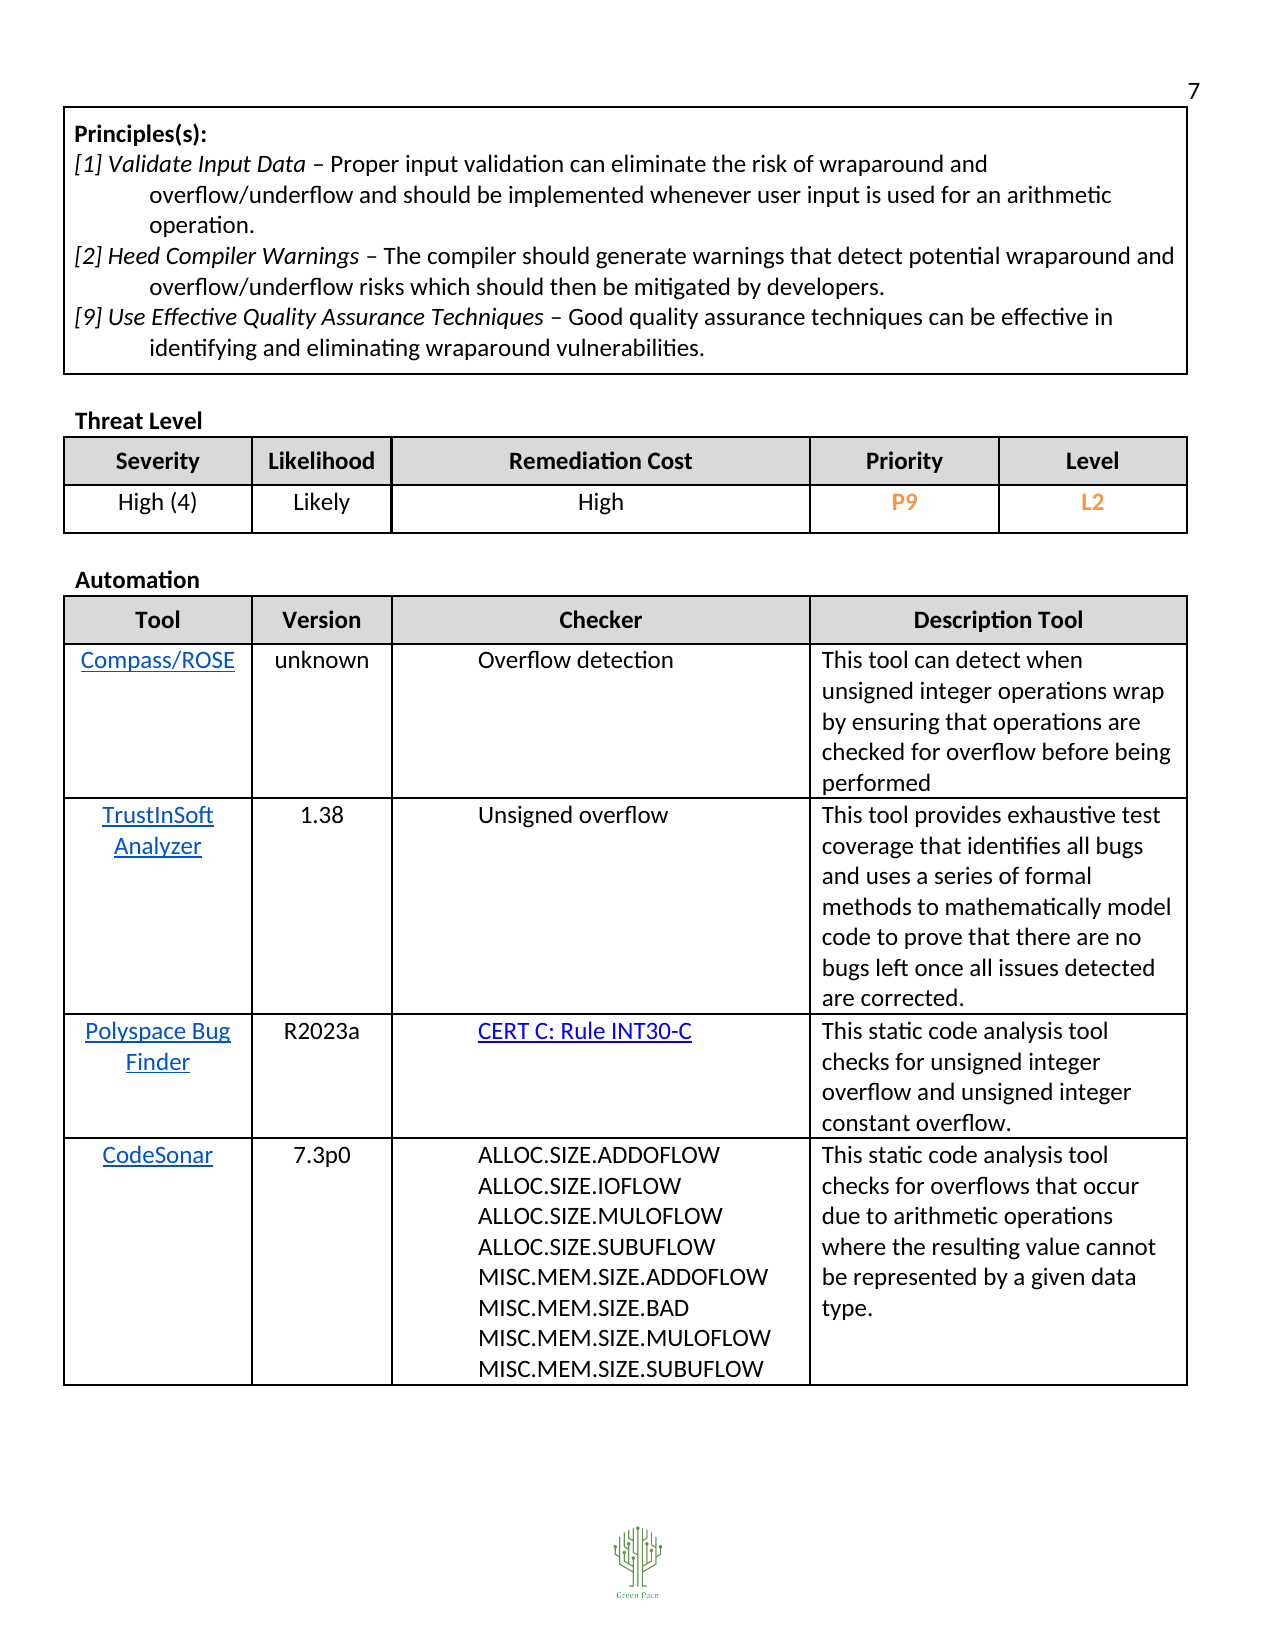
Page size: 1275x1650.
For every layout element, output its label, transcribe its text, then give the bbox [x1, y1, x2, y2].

table_cell This static code analysis tool checks for overflows that occur due to arithmetic operations where the resulting value cannot be represented by a given data type. [811, 1139, 1186, 1383]
table_cell Compass/ROSE [65, 645, 251, 797]
table_cell Polyspace Bug Finder [65, 1015, 251, 1137]
table_header Severity [65, 438, 251, 484]
table_cell 7.3p0 [253, 1139, 391, 1383]
text Automation [75, 564, 1200, 595]
table_cell Overflow detection [393, 645, 809, 797]
table_cell P9 [811, 486, 998, 532]
table_cell L2 [1000, 486, 1186, 532]
text Threat Level [75, 405, 1200, 436]
table_header Likelihood [253, 438, 390, 484]
table_cell R2023a [253, 1015, 391, 1137]
table_header Remediation Cost [393, 438, 809, 484]
table_cell This static code analysis tool checks for unsigned integer overflow and unsigned integer constant overflow. [811, 1015, 1186, 1137]
table_header Description Tool [811, 597, 1186, 643]
table_header Version [253, 597, 391, 643]
table_header Principles(s): [1] Validate Input Data – Proper input validation can eliminate the risk of wraparound and overflow/underflow and should be implemented whenever user input is used for an arithmetic operation. [2] Heed Compiler Warnings – The compiler should generate warnings that detect potential wraparound and overflow/underflow risks which should then be mitigated by developers. [9] Use Effective Quality Assurance Techniques – Good quality assurance techniques can be effective in identifying and eliminating wraparound vulnerabilities. [65, 108, 1186, 373]
table_cell This tool provides exhaustive test coverage that identifies all bugs and uses a series of formal methods to mathematically model code to prove that there are no bugs left once all issues detected are corrected. [811, 799, 1186, 1013]
table_cell Likely [253, 486, 390, 532]
table_cell 1.38 [253, 799, 391, 1013]
table_cell This tool can detect when unsigned integer operations wrap by ensuring that operations are checked for overflow before being performed [811, 645, 1186, 797]
table_header Level [1000, 438, 1186, 484]
table_header Priority [811, 438, 998, 484]
table_cell CERT C: Rule INT30-C [393, 1015, 809, 1137]
table_header Checker [393, 597, 809, 643]
table_cell High (4) [65, 486, 251, 532]
table_cell High [393, 486, 809, 532]
table_cell TrustInSoft Analyzer [65, 799, 251, 1013]
table_cell Unsigned overflow [393, 799, 809, 1013]
table_header Tool [65, 597, 251, 643]
picture [605, 1521, 670, 1606]
table_cell ALLOC.SIZE.ADDOFLOW ALLOC.SIZE.IOFLOW ALLOC.SIZE.MULOFLOW ALLOC.SIZE.SUBUFLOW MISC.MEM.SIZE.ADDOFLOW MISC.MEM.SIZE.BAD MISC.MEM.SIZE.MULOFLOW MISC.MEM.SIZE.SUBUFLOW [393, 1139, 809, 1383]
table_cell CodeSonar [65, 1139, 251, 1383]
table_cell unknown [253, 645, 391, 797]
